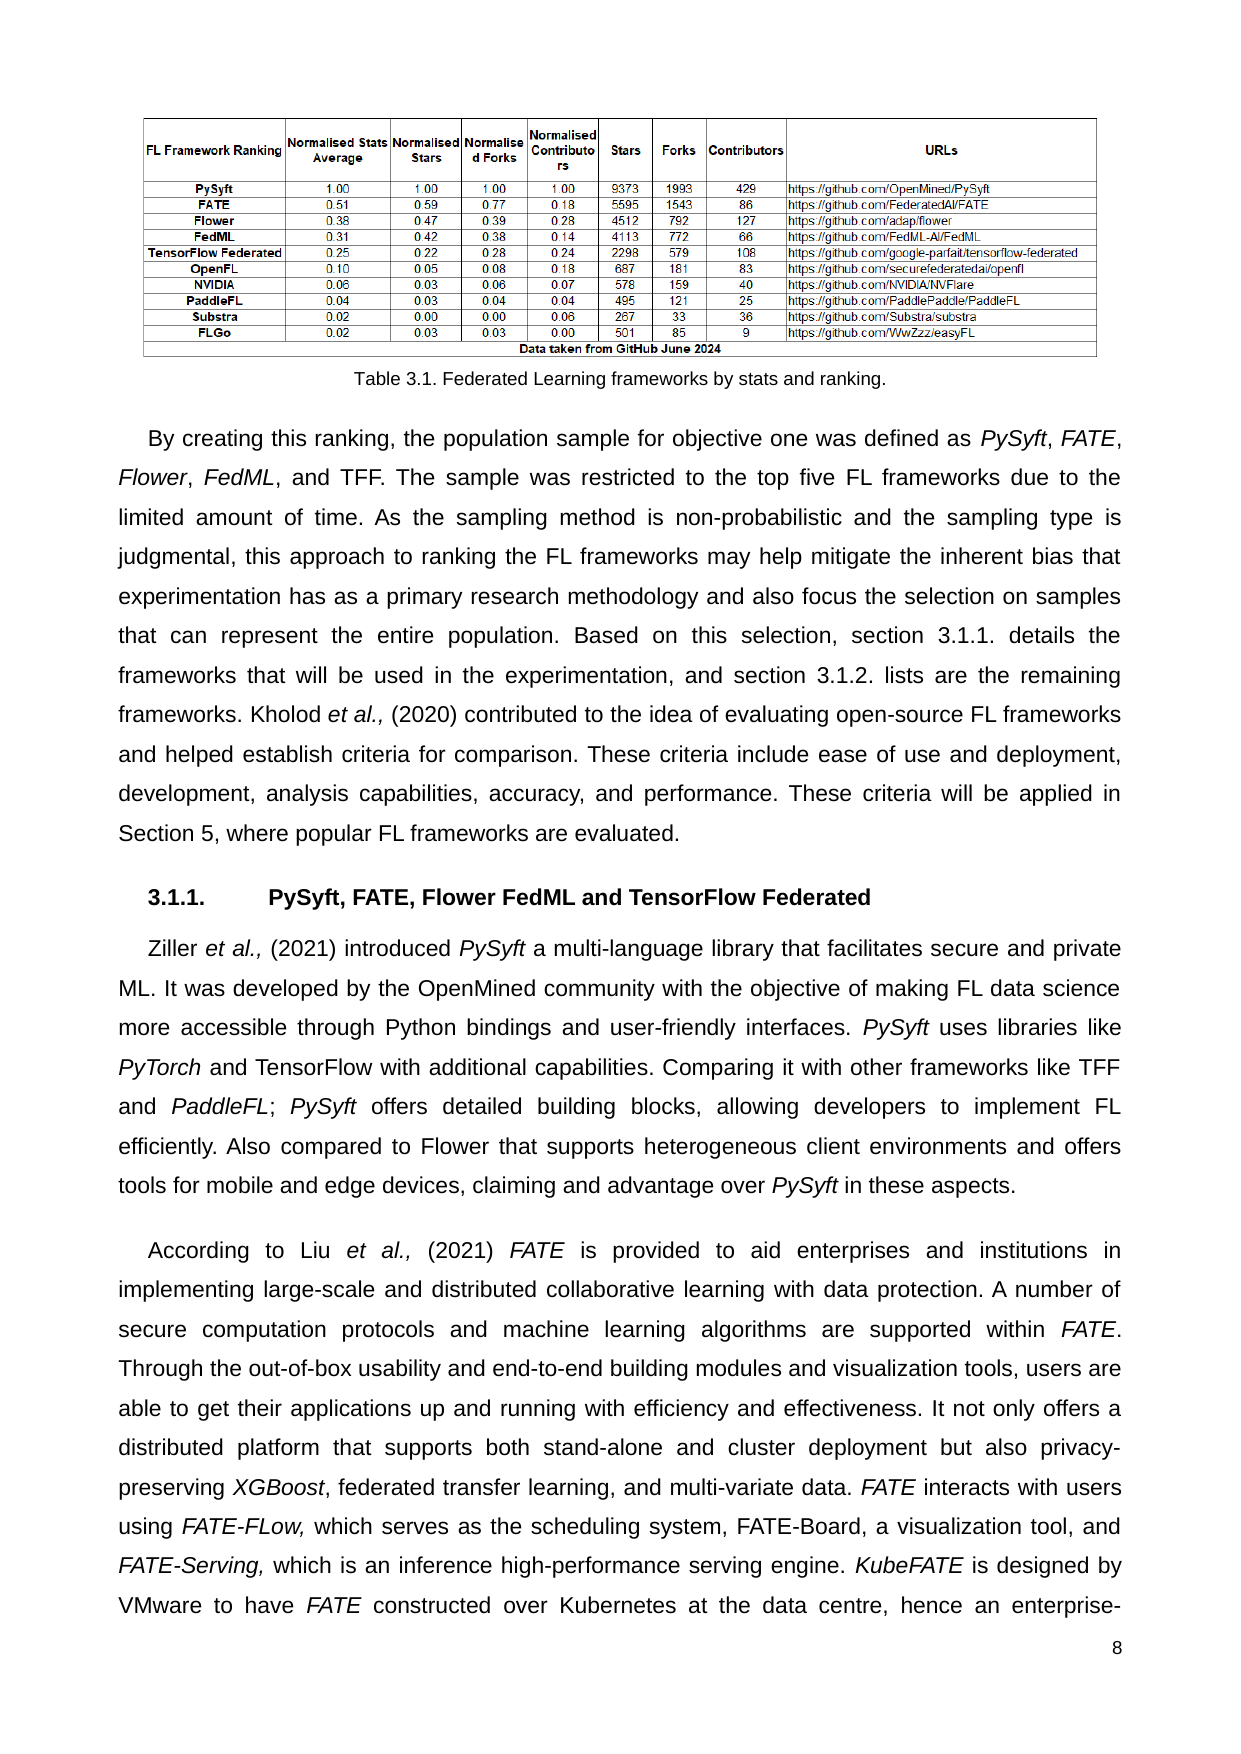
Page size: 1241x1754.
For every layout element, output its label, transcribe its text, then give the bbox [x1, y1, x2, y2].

subtitle 3.1.1. PySyft, FATE, Flower FedML and TensorFlow Federated [148, 884, 1122, 910]
text By creating this ranking, the population sample for objective one was defined as PySyft, FATE, Flower, FedML, and TFF. The sample was restricted to the top five FL frameworks due to the limited amount of time. As the sampling method is non-probabilistic and the sampling type is judgmental, this approach to ranking the FL frameworks may help mitigate the inherent bias that experimentation has as a primary research methodology and also focus the selection on samples that can represent the entire population. Based on this selection, section 3.1.1. details the frameworks that will be used in the experimentation, and section 3.1.2. lists are the remaining frameworks. Kholod et al., (2020) contributed to the idea of evaluating open-source FL frameworks and helped establish criteria for comparison. These criteria include ease of use and deployment, development, analysis capabilities, accuracy, and performance. These criteria will be applied in Section 5, where popular FL frameworks are evaluated. [118, 425, 1122, 846]
picture [143, 118, 1097, 357]
text Ziller et al., (2021) introduced PySyft a multi-language library that facilitates secure and private ML. It was developed by the OpenMined community with the objective of making FL data science more accessible through Python bindings and user-friendly interfaces. PySyft uses libraries like PyTorch and TensorFlow with additional capabilities. Comparing it with other frameworks like TFF and PaddleFL; PySyft offers detailed building blocks, allowing developers to implement FL efficiently. Also compared to Flower that supports heterogeneous client environments and offers tools for mobile and edge devices, claiming and advantage over PySyft in these aspects. [118, 935, 1122, 1198]
